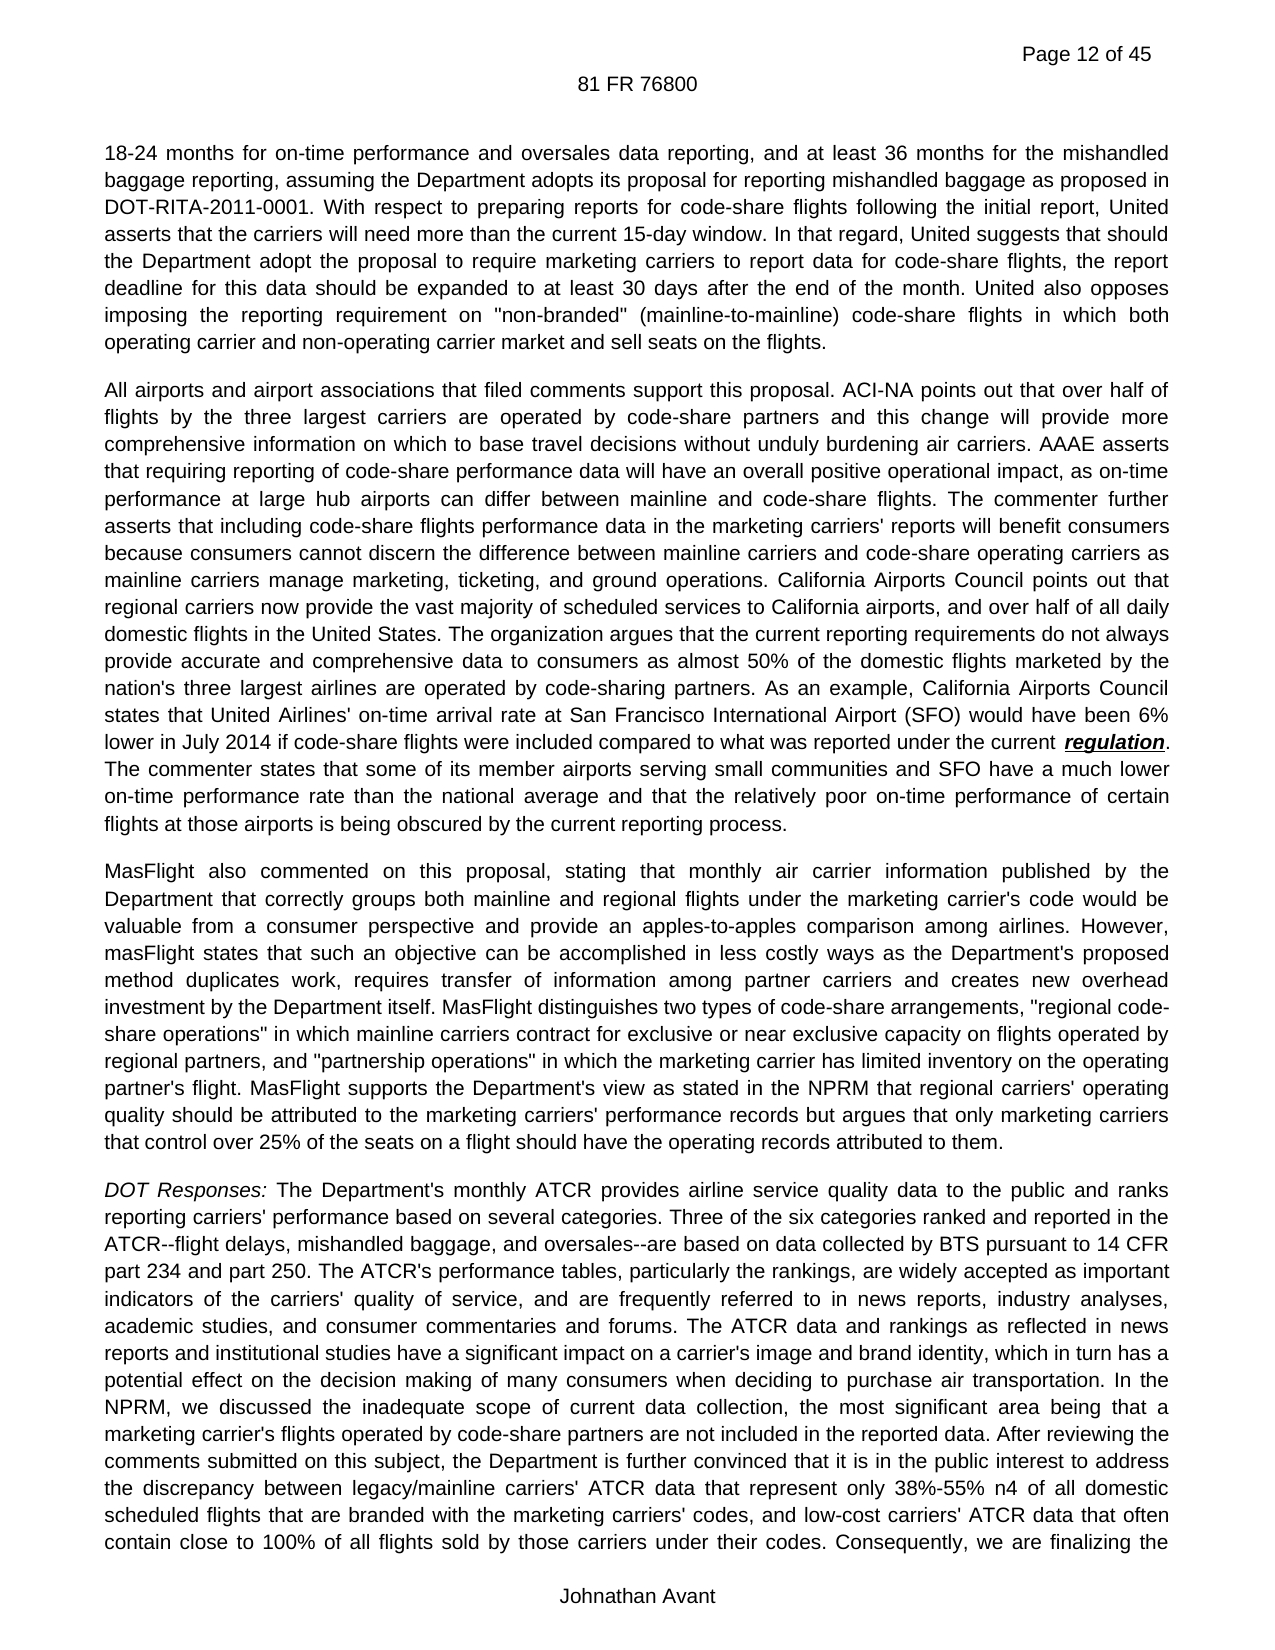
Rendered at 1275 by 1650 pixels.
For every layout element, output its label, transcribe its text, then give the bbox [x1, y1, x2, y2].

text MasFlight also commented on this proposal, stating that monthly air carrier information published by the Department that correctly groups both mainline and regional flights under the marketing carrier's code would be valuable from a consumer perspective and provide an apples-to-apples comparison among airlines. However, masFlight states that such an objective can be accomplished in less costly ways as the Department's proposed method duplicates work, requires transfer of information among partner carriers and creates new overhead investment by the Department itself. MasFlight distinguishes two types of code-share arrangements, "regional code-share operations" in which mainline carriers contract for exclusive or near exclusive capacity on flights operated by regional partners, and "partnership operations" in which the marketing carrier has limited inventory on the operating partner's flight. MasFlight supports the Department's view as stated in the NPRM that regional carriers' operating quality should be attributed to the marketing carriers' performance records but argues that only marketing carriers that control over 25% of the seats on a flight should have the operating records attributed to them. [104, 856, 1171, 1154]
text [104, 137, 1171, 354]
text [104, 1175, 1171, 1554]
text All airports and airport associations that filed comments support this proposal. ACI-NA points out that over half of flights by the three largest carriers are operated by code-share partners and this change will provide more comprehensive information on which to base travel decisions without unduly burdening air carriers. AAAE asserts that requiring reporting of code-share performance data will have an overall positive operational impact, as on-time performance at large hub airports can differ between mainline and code-share flights. The commenter further asserts that including code-share flights performance data in the marketing carriers' reports will benefit consumers because consumers cannot discern the difference between mainline carriers and code-share operating carriers as mainline carriers manage marketing, ticketing, and ground operations. California Airports Council points out that regional carriers now provide the vast majority of scheduled services to California airports, and over half of all daily domestic flights in the United States. The organization argues that the current reporting requirements do not always provide accurate and comprehensive data to consumers as almost 50% of the domestic flights marketed by the nation's three largest airlines are operated by code-sharing partners. As an example, California Airports Council states that United Airlines' on-time arrival rate at San Francisco International Airport (SFO) would have been 6% lower in July 2014 if code-share flights were included compared to what was reported under the current regulation. The commenter states that some of its member airports serving small communities and SFO have a much lower on-time performance rate than the national average and that the relatively poor on-time performance of certain flights at those airports is being obscured by the current reporting process. [104, 375, 1171, 835]
